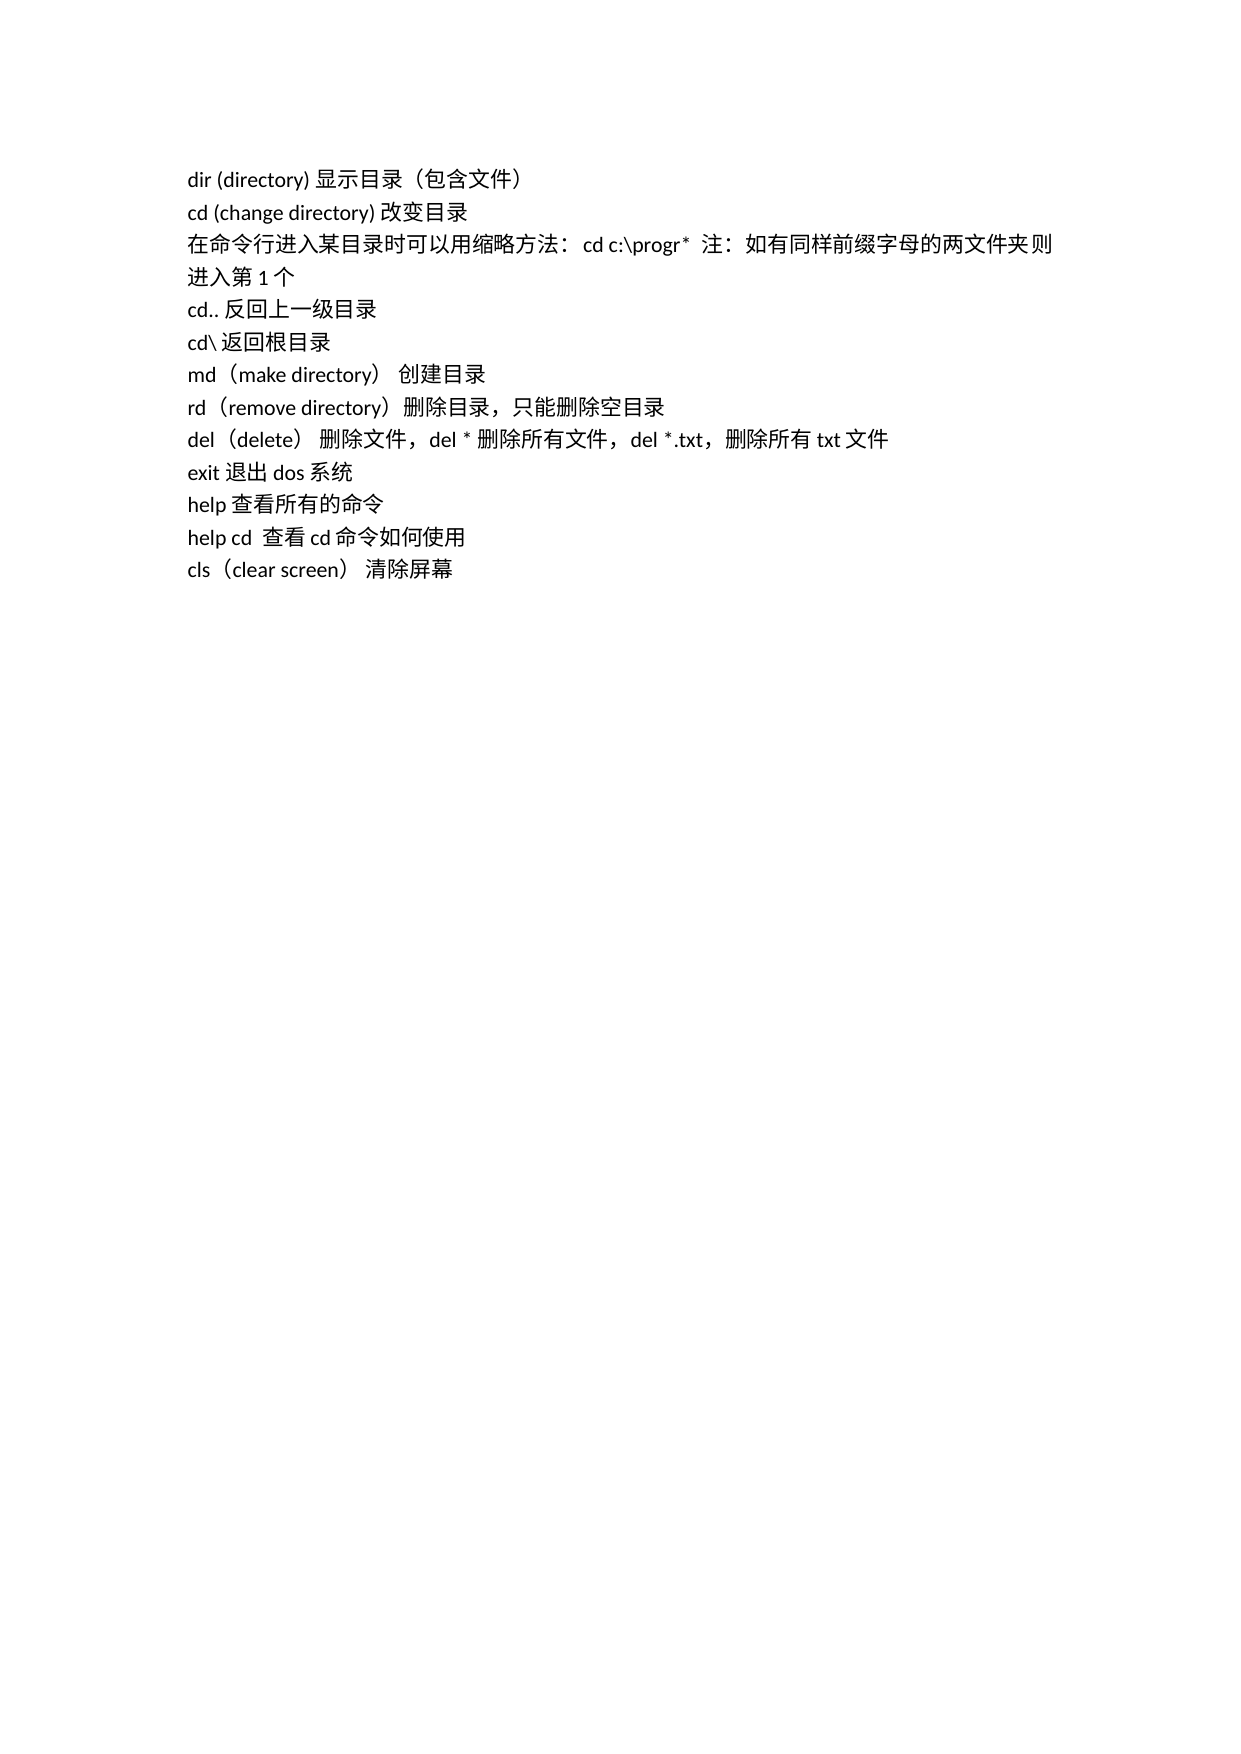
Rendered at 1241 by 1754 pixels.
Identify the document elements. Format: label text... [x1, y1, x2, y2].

text md（make directory） 创建目录 [187, 357, 1053, 389]
text 在命令行进入某目录时可以用缩略方法：cd c:\progr* 注：如有同样前缀字母的两文件夹则进入第1个 [187, 227, 1053, 292]
text cls（clear screen） 清除屏幕 [187, 552, 1053, 584]
text exit 退出dos系统 [187, 454, 1053, 487]
text rd（remove directory）删除目录，只能删除空目录 [187, 389, 1053, 422]
text cd (change directory) 改变目录 [187, 194, 1053, 227]
text cd.. 反回上一级目录 [187, 292, 1053, 324]
text help cd 查看cd命令如何使用 [187, 519, 1053, 552]
text cd\ 返回根目录 [187, 324, 1053, 357]
text help 查看所有的命令 [187, 487, 1053, 519]
text dir (directory) 显示目录（包含文件） [187, 162, 1053, 194]
text del（delete） 删除文件，del * 删除所有文件，del *.txt，删除所有txt文件 [187, 422, 1053, 454]
